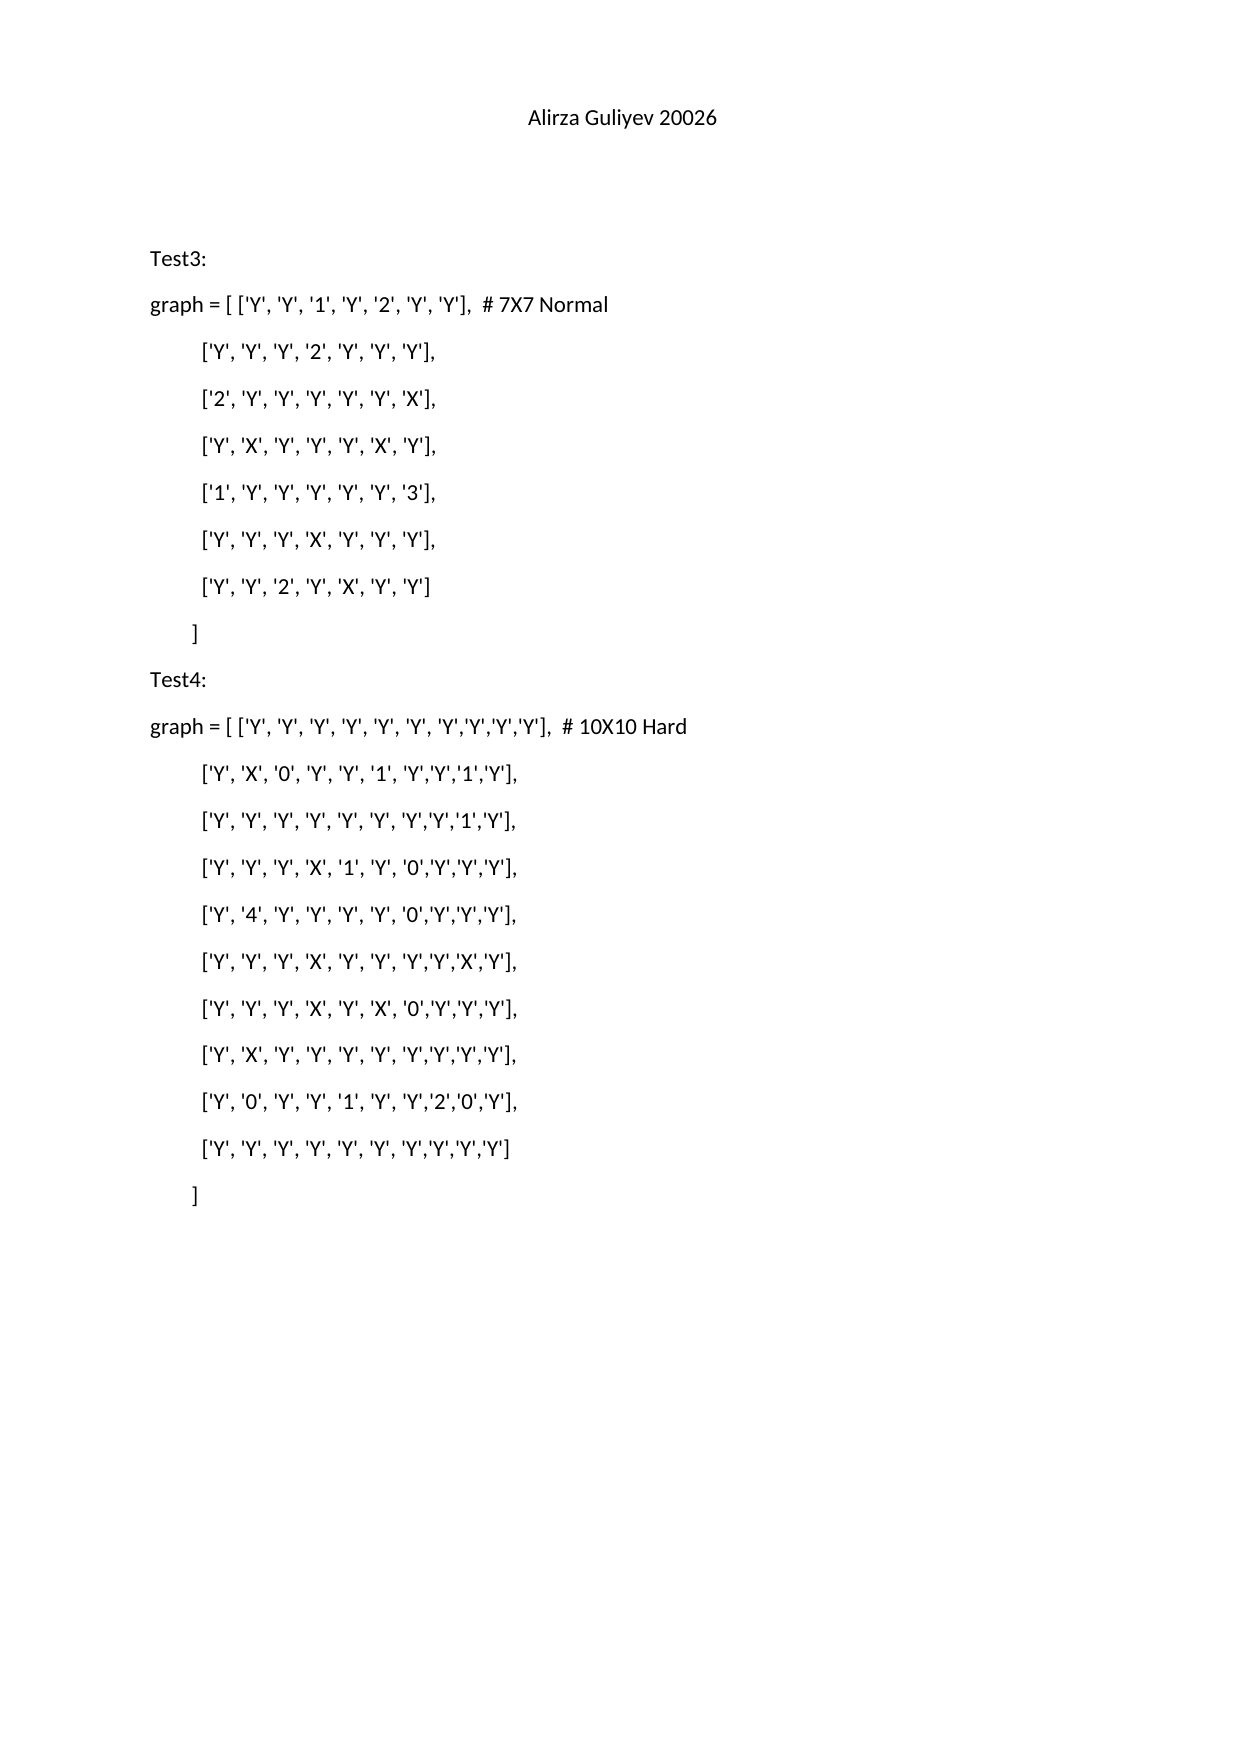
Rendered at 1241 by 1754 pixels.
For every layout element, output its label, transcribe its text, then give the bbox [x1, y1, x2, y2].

text Test3: [150, 244, 1090, 272]
text ['Y', '4', 'Y', 'Y', 'Y', 'Y', '0','Y','Y','Y'], [150, 900, 1090, 928]
text ['Y', 'Y', 'Y', '2', 'Y', 'Y', 'Y'], [150, 337, 1090, 366]
text graph = [ ['Y', 'Y', 'Y', 'Y', 'Y', 'Y', 'Y','Y','Y','Y'], # 10X10 Hard [150, 712, 1090, 741]
text ['1', 'Y', 'Y', 'Y', 'Y', 'Y', '3'], [150, 478, 1090, 506]
text ['Y', 'Y', 'Y', 'Y', 'Y', 'Y', 'Y','Y','1','Y'], [150, 806, 1090, 834]
text ] [150, 619, 1090, 647]
text ['Y', 'X', 'Y', 'Y', 'Y', 'X', 'Y'], [150, 431, 1090, 459]
text ['Y', 'Y', '2', 'Y', 'X', 'Y', 'Y'] [150, 572, 1090, 600]
text ['Y', 'Y', 'Y', 'Y', 'Y', 'Y', 'Y','Y','Y','Y'] [150, 1134, 1090, 1162]
text ['2', 'Y', 'Y', 'Y', 'Y', 'Y', 'X'], [150, 384, 1090, 412]
text ['Y', 'X', 'Y', 'Y', 'Y', 'Y', 'Y','Y','Y','Y'], [150, 1041, 1090, 1069]
text ['Y', 'Y', 'Y', 'X', 'Y', 'X', '0','Y','Y','Y'], [150, 994, 1090, 1022]
text ['Y', '0', 'Y', 'Y', '1', 'Y', 'Y','2','0','Y'], [150, 1087, 1090, 1116]
text ['Y', 'Y', 'Y', 'X', 'Y', 'Y', 'Y','Y','X','Y'], [150, 947, 1090, 975]
text ] [150, 1181, 1090, 1209]
text graph = [ ['Y', 'Y', '1', 'Y', '2', 'Y', 'Y'], # 7X7 Normal [150, 291, 1090, 319]
text ['Y', 'X', '0', 'Y', 'Y', '1', 'Y','Y','1','Y'], [150, 759, 1090, 787]
text ['Y', 'Y', 'Y', 'X', '1', 'Y', '0','Y','Y','Y'], [150, 853, 1090, 881]
text ['Y', 'Y', 'Y', 'X', 'Y', 'Y', 'Y'], [150, 525, 1090, 553]
text Test4: [150, 666, 1090, 694]
